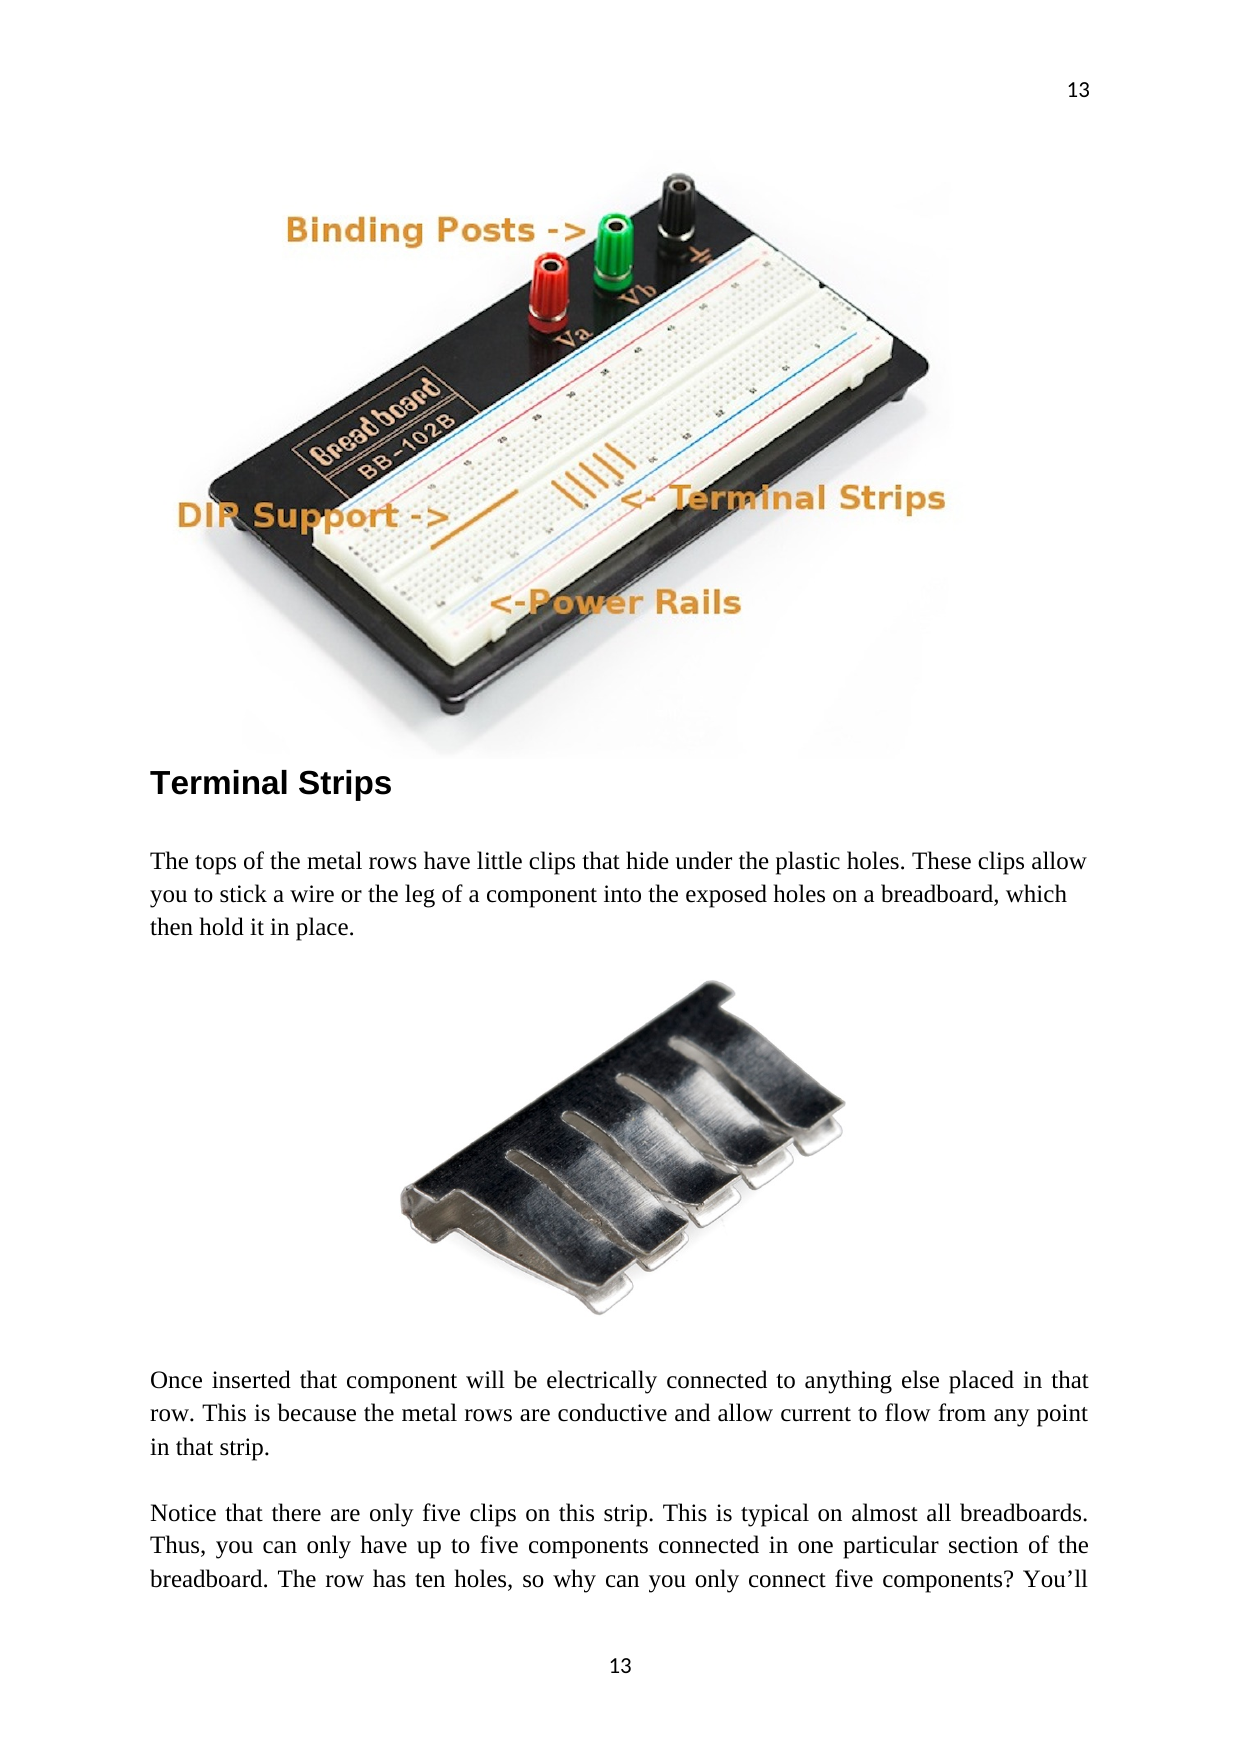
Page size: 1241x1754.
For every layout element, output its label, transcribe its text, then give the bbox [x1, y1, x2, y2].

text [150, 1498, 1090, 1592]
text The tops of the metal rows have little clips that hide under the plastic holes. These clips allow you to stick a wire or the leg of a component into the exposed holes on a breadboard, which then hold it in place. [150, 846, 1090, 941]
picture [370, 965, 871, 1329]
picture [150, 150, 972, 759]
text Terminal Strips [150, 763, 1090, 802]
text Once inserted that component will be electrically connected to anything else placed in that row. This is because the metal rows are conductive and allow current to flow from any point in that strip. [150, 1366, 1090, 1460]
